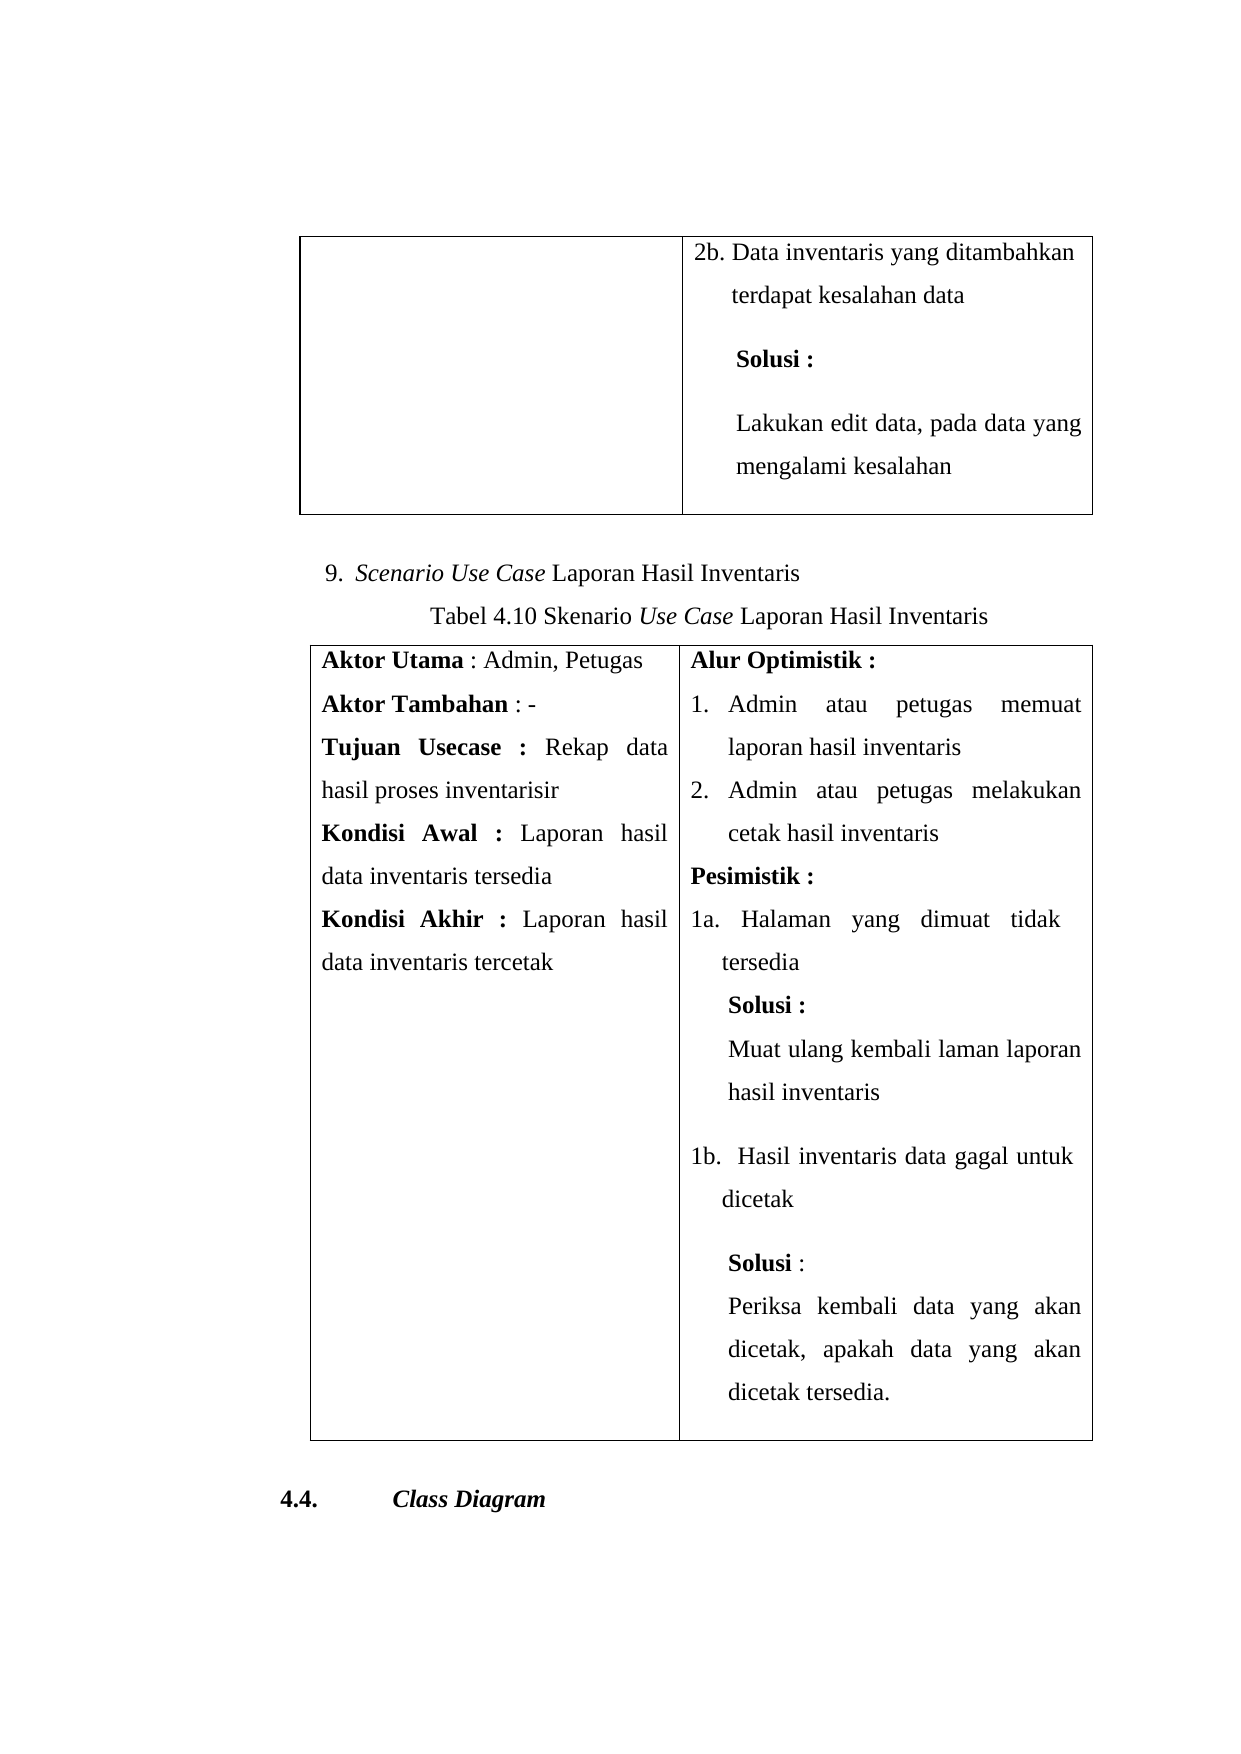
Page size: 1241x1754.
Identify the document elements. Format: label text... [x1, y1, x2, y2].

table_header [683, 237, 1092, 514]
table_header Aktor Utama : Admin, Petugas Aktor Tambahan : - Tujuan Usecase : Rekap data hasil proses inventarisir Kondisi Awal : Laporan hasil data inventaris tersedia Kondisi Akhir : Laporan hasil data inventaris tercetak [311, 646, 679, 1440]
list Tabel 4.10 Skenario Use Case Laporan Hasil Inventaris [355, 601, 1063, 630]
table_header Alur Optimistik : Admin atau petugas memuat laporan hasil inventaris Admin atau petugas melakukan cetak hasil inventaris Pesimistik : 1a. Halaman yang dimuat tidak tersedia Solusi : Muat ulang kembali laman laporan hasil inventaris 1b. Hasil inventaris data gagal untuk dicetak Solusi : Periksa kembali data yang akan dicetak, apakah data yang akan dicetak tersedia. [680, 646, 1092, 1440]
list Class Diagram [280, 1484, 1063, 1513]
list Scenario Use Case Laporan Hasil Inventaris [325, 558, 1063, 587]
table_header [301, 237, 682, 514]
